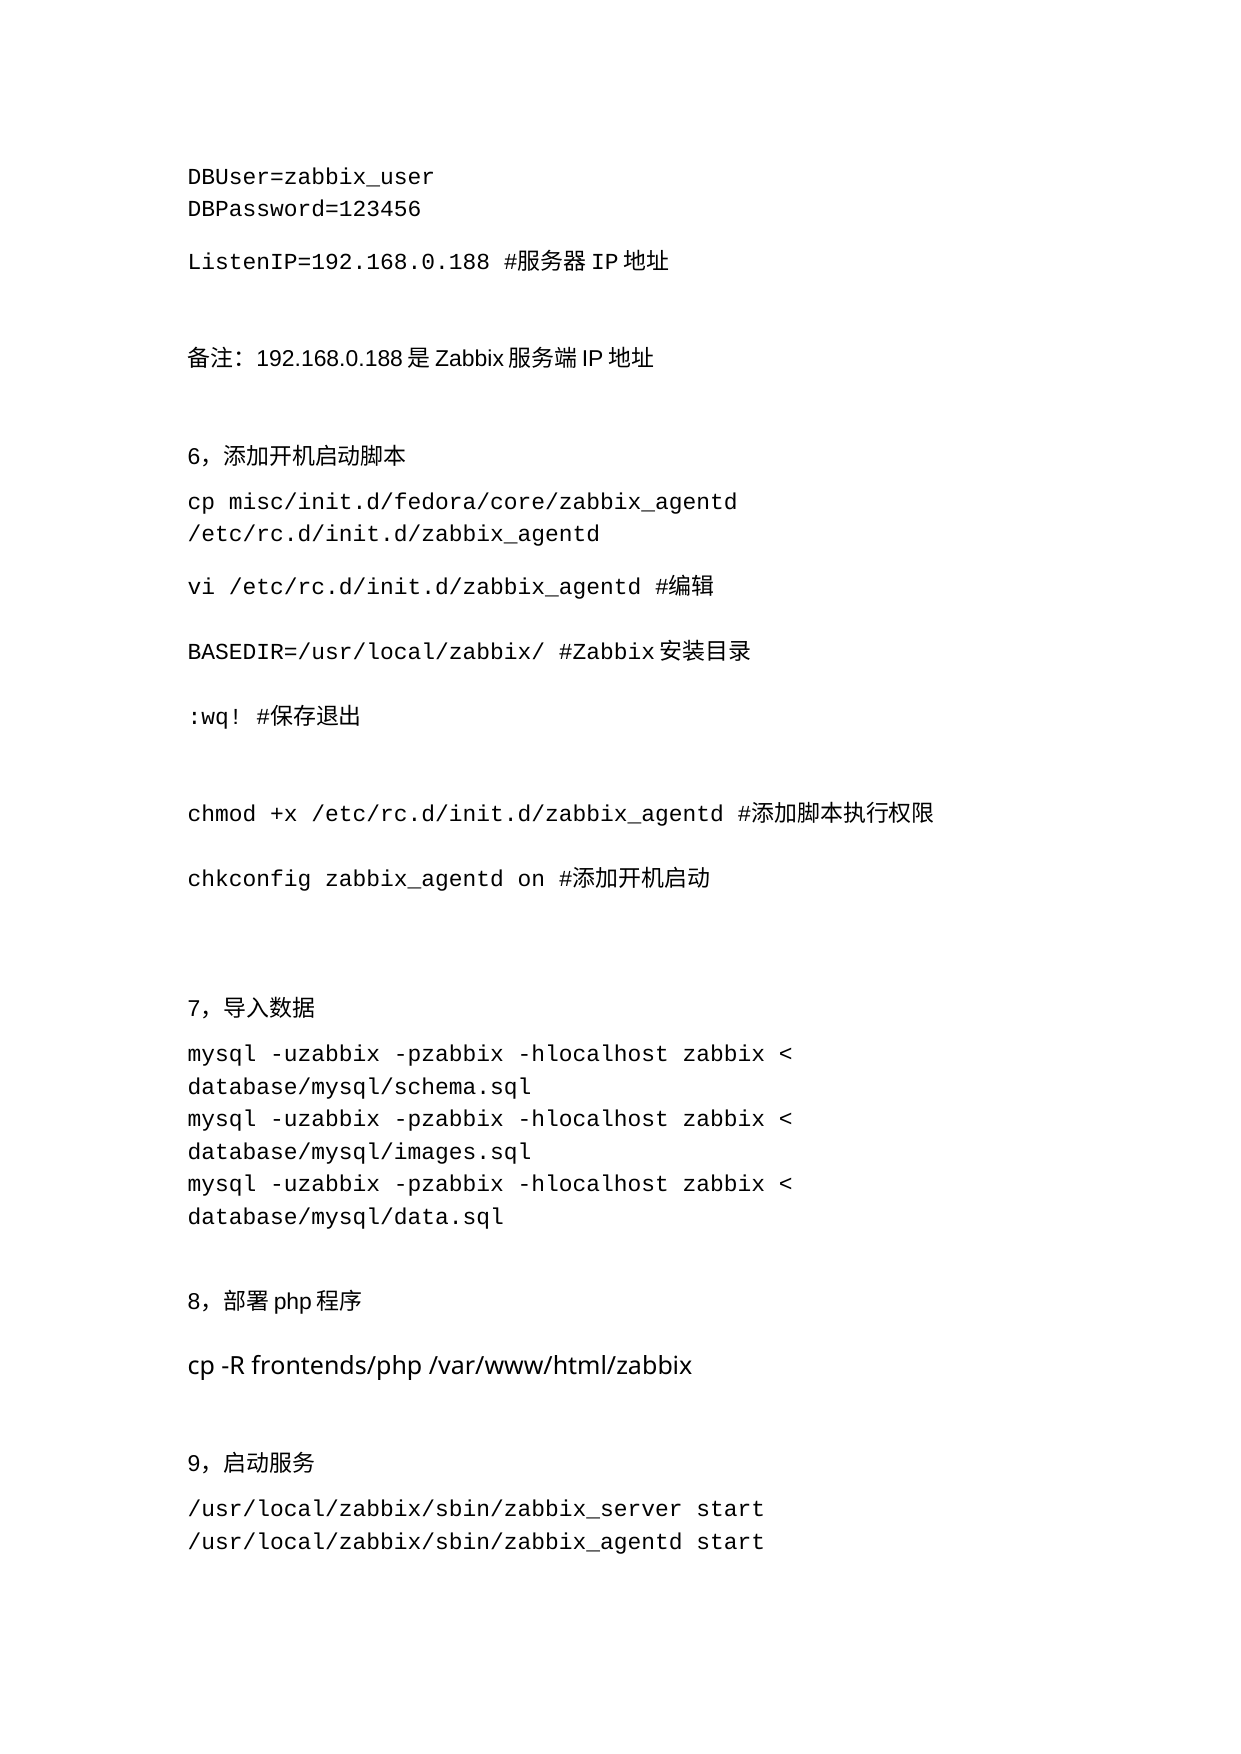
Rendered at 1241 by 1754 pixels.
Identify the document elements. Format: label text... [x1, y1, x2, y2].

text chmod +x /etc/rc.d/init.d/zabbix_agentd #添加脚本执行权限 [187, 779, 1053, 844]
text 9，启动服务 [187, 1429, 1053, 1494]
text /usr/local/zabbix/sbin/zabbix_server start [187, 1494, 1053, 1527]
text mysql -uzabbix -pzabbix -hlocalhost zabbix < database/mysql/schema.sql [187, 1039, 1053, 1104]
text 备注：192.168.0.188是Zabbix服务端IP地址 [187, 324, 1053, 389]
text cp misc/init.d/fedora/core/zabbix_agentd /etc/rc.d/init.d/zabbix_agentd [187, 487, 1053, 552]
text :wq! #保存退出 [187, 682, 1053, 747]
text 8，部署php程序 [187, 1267, 1053, 1332]
text BASEDIR=/usr/local/zabbix/ #Zabbix安装目录 [187, 617, 1053, 682]
text DBPassword=123456 [187, 194, 1053, 227]
text DBUser=zabbix_user [187, 162, 1053, 194]
text cp -R frontends/php /var/www/html/zabbix [187, 1332, 1053, 1397]
text 7，导入数据 [187, 974, 1053, 1039]
text mysql -uzabbix -pzabbix -hlocalhost zabbix < database/mysql/data.sql [187, 1169, 1053, 1234]
text mysql -uzabbix -pzabbix -hlocalhost zabbix < database/mysql/images.sql [187, 1104, 1053, 1169]
text chkconfig zabbix_agentd on #添加开机启动 [187, 844, 1053, 909]
text vi /etc/rc.d/init.d/zabbix_agentd #编辑 [187, 552, 1053, 617]
text /usr/local/zabbix/sbin/zabbix_agentd start [187, 1527, 1053, 1559]
text ListenIP=192.168.0.188 #服务器IP地址 [187, 227, 1053, 292]
text 6，添加开机启动脚本 [187, 422, 1053, 487]
